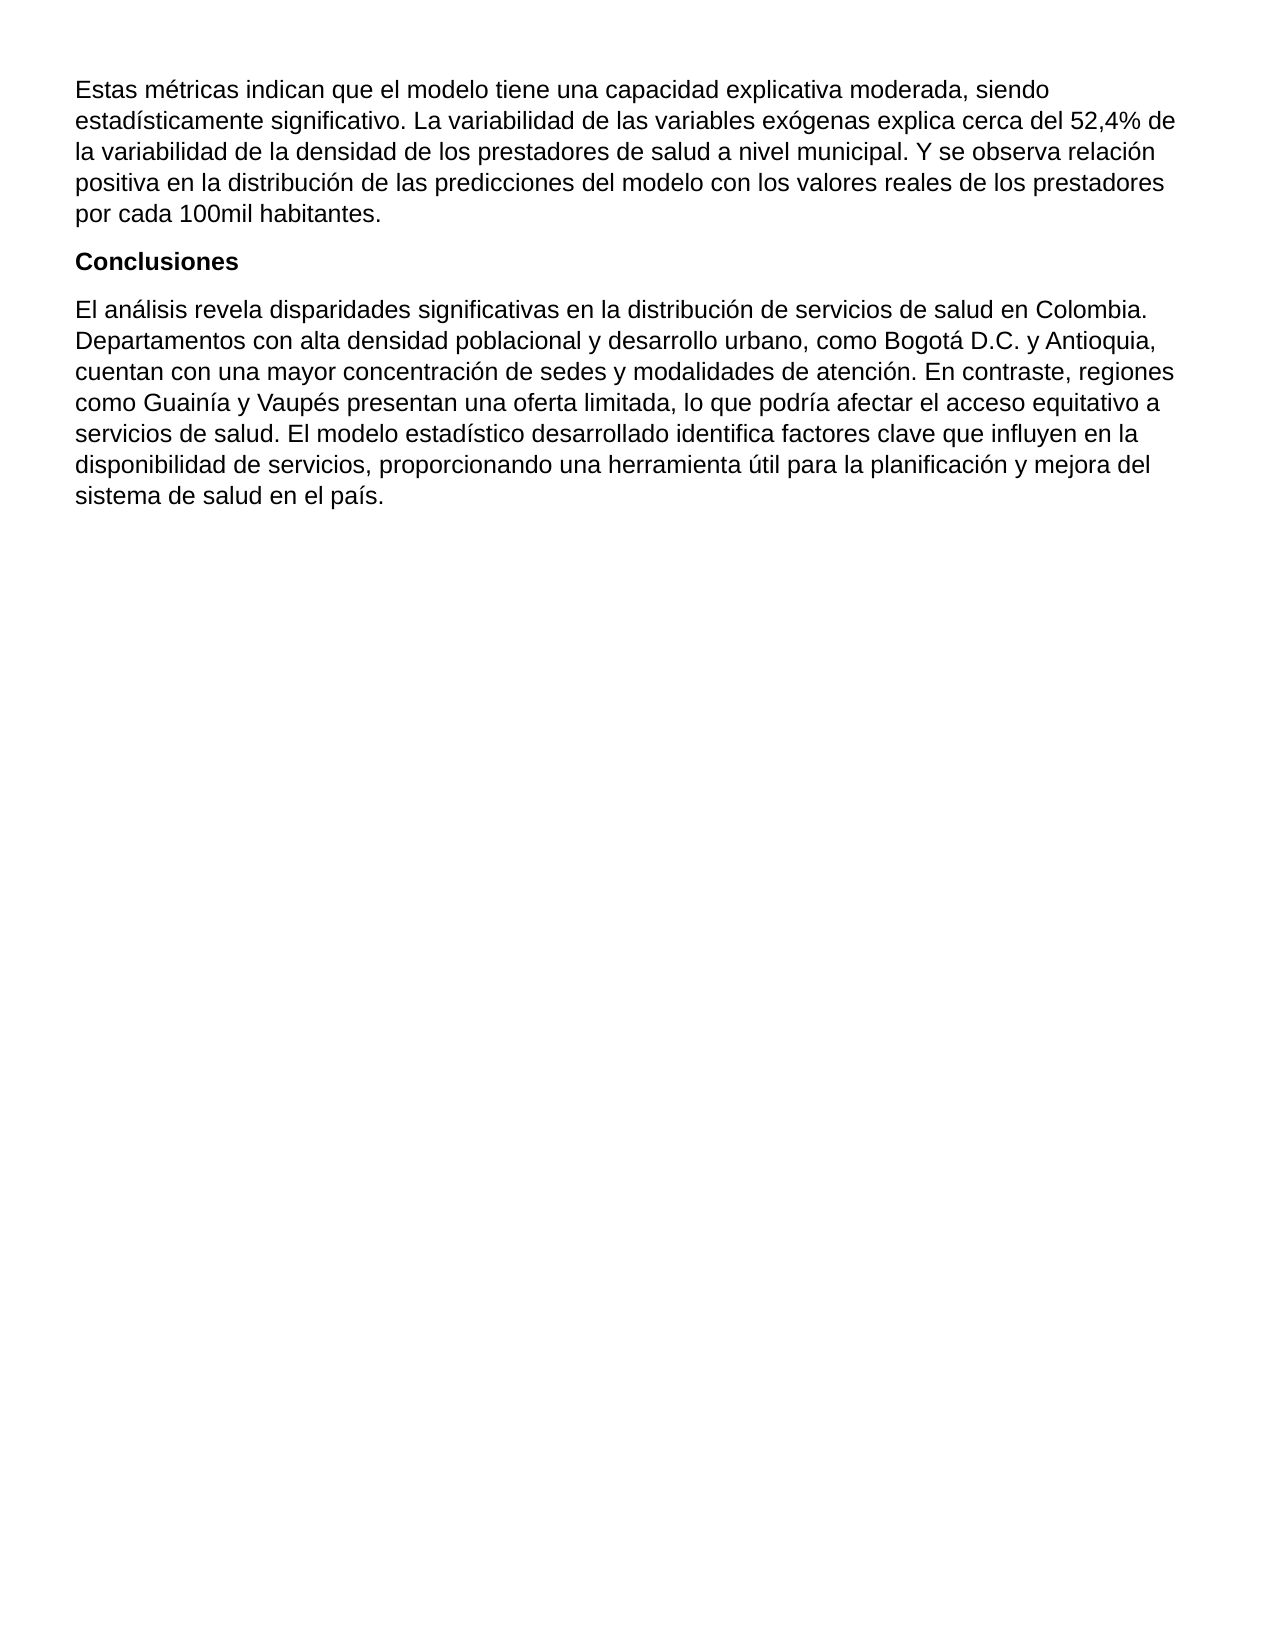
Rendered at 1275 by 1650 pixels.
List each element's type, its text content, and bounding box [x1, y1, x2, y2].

text Estas métricas indican que el modelo tiene una capacidad explicativa moderada, siendo estadísticamente significativo. La variabilidad de las variables exógenas explica cerca del 52,4% de la variabilidad de la densidad de los prestadores de salud a nivel municipal. Y se observa relación positiva en la distribución de las predicciones del modelo con los valores reales de los prestadores por cada 100mil habitantes. [75, 75, 1200, 228]
text Conclusiones [75, 247, 1200, 276]
text El análisis revela disparidades significativas en la distribución de servicios de salud en Colombia. Departamentos con alta densidad poblacional y desarrollo urbano, como Bogotá D.C. y Antioquia, cuentan con una mayor concentración de sedes y modalidades de atención. En contraste, regiones como Guainía y Vaupés presentan una oferta limitada, lo que podría afectar el acceso equitativo a servicios de salud. El modelo estadístico desarrollado identifica factores clave que influyen en la disponibilidad de servicios, proporcionando una herramienta útil para la planificación y mejora del sistema de salud en el país. [75, 294, 1200, 509]
